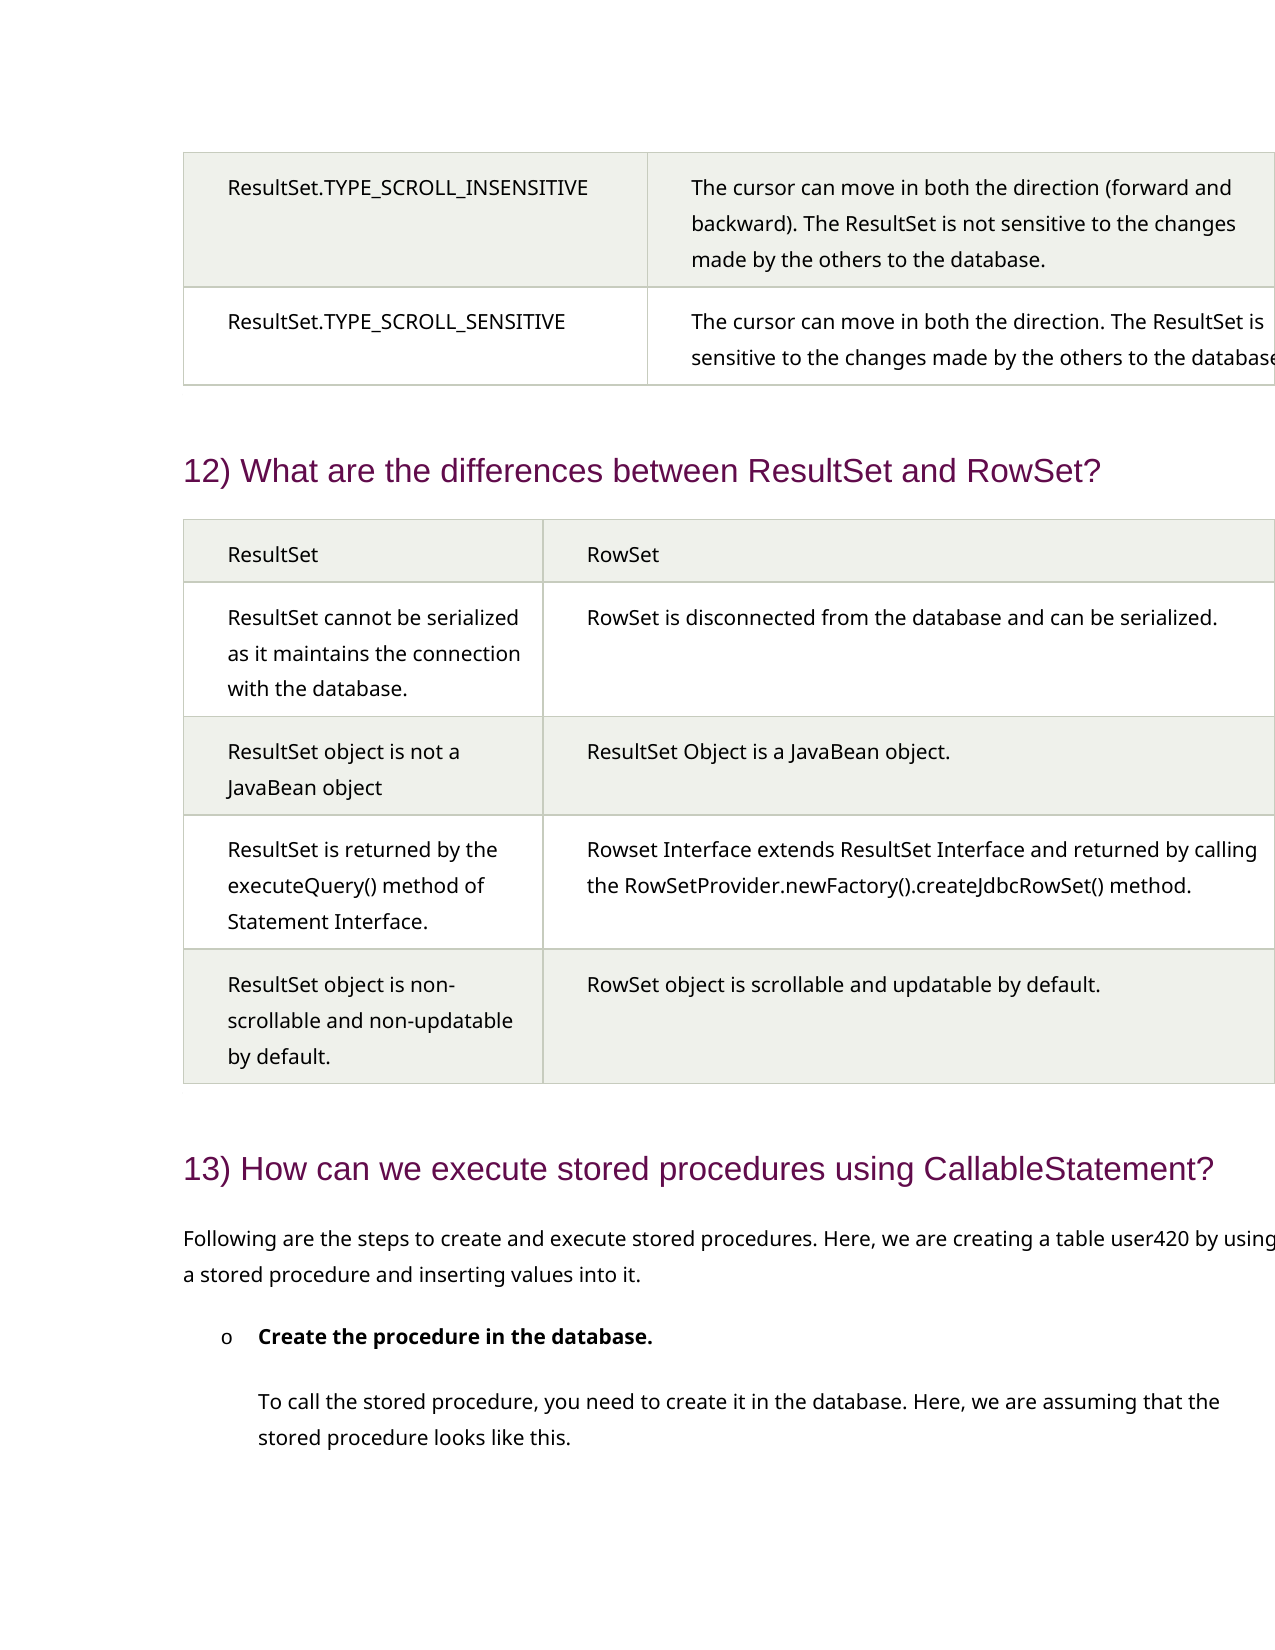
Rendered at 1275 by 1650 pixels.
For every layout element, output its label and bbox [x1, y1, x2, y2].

table_header [150, 150, 1275, 1483]
